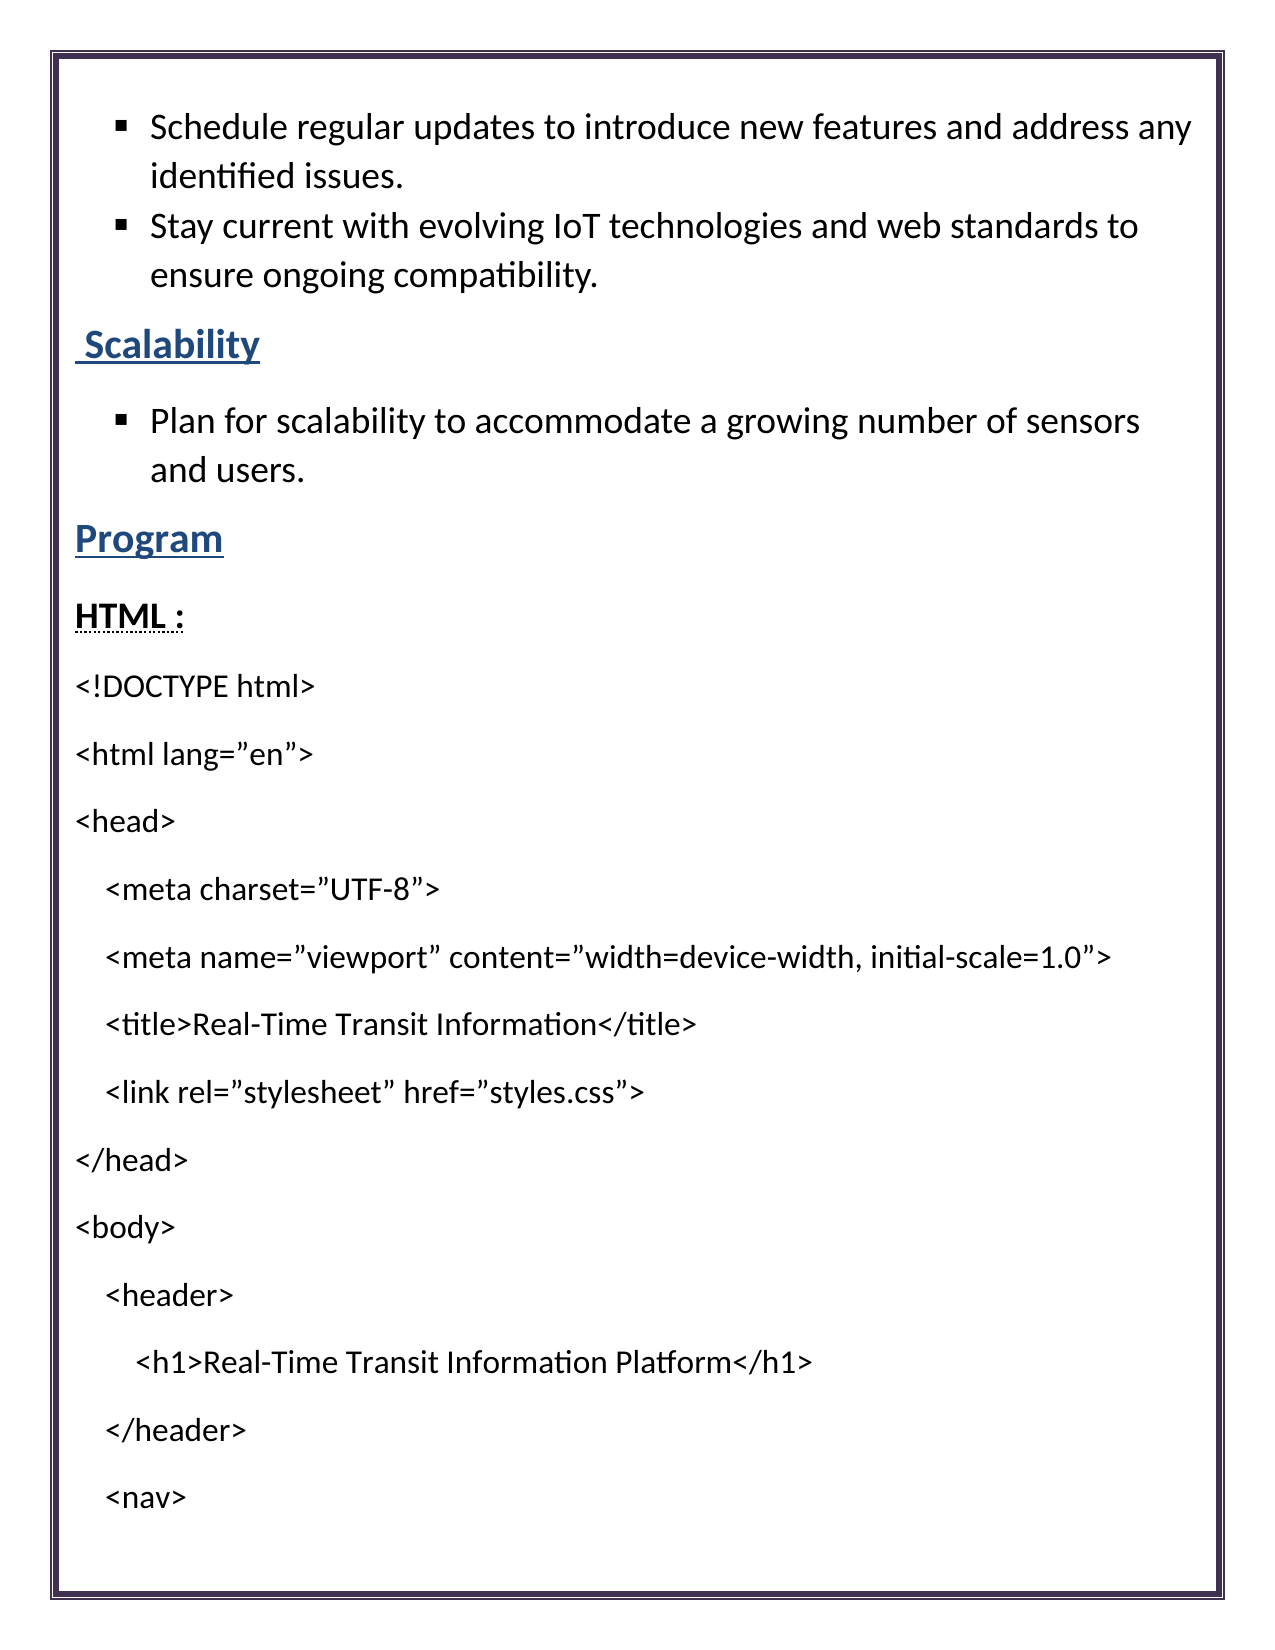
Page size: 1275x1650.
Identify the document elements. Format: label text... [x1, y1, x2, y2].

text HTML : [75, 592, 1200, 638]
text <meta name=”viewport” content=”width=device-width, initial-scale=1.0”> [75, 936, 1200, 976]
text Program [75, 512, 1200, 563]
text <header> [75, 1274, 1200, 1314]
text <body> [75, 1206, 1200, 1247]
text </header> [75, 1409, 1200, 1450]
text <title>Real-Time Transit Information</title> [75, 1003, 1200, 1044]
text <nav> [75, 1477, 1200, 1517]
text <html lang=”en”> [75, 733, 1200, 774]
text <head> [75, 801, 1200, 841]
text <h1>Real-Time Transit Information Platform</h1> [75, 1341, 1200, 1382]
text <link rel=”stylesheet” href=”styles.css”> [75, 1071, 1200, 1112]
text <meta charset=”UTF-8”> [75, 868, 1200, 909]
text <!DOCTYPE html> [75, 665, 1200, 706]
list Plan for scalability to accommodate a growing number of sensors and users. [112, 397, 1200, 492]
text Scalability [75, 318, 1200, 368]
list Stay current with evolving IoT technologies and web standards to ensure ongoing compatibility. [112, 202, 1200, 297]
list Schedule regular updates to introduce new features and address any identified issues. [112, 103, 1200, 198]
text </head> [75, 1138, 1200, 1179]
